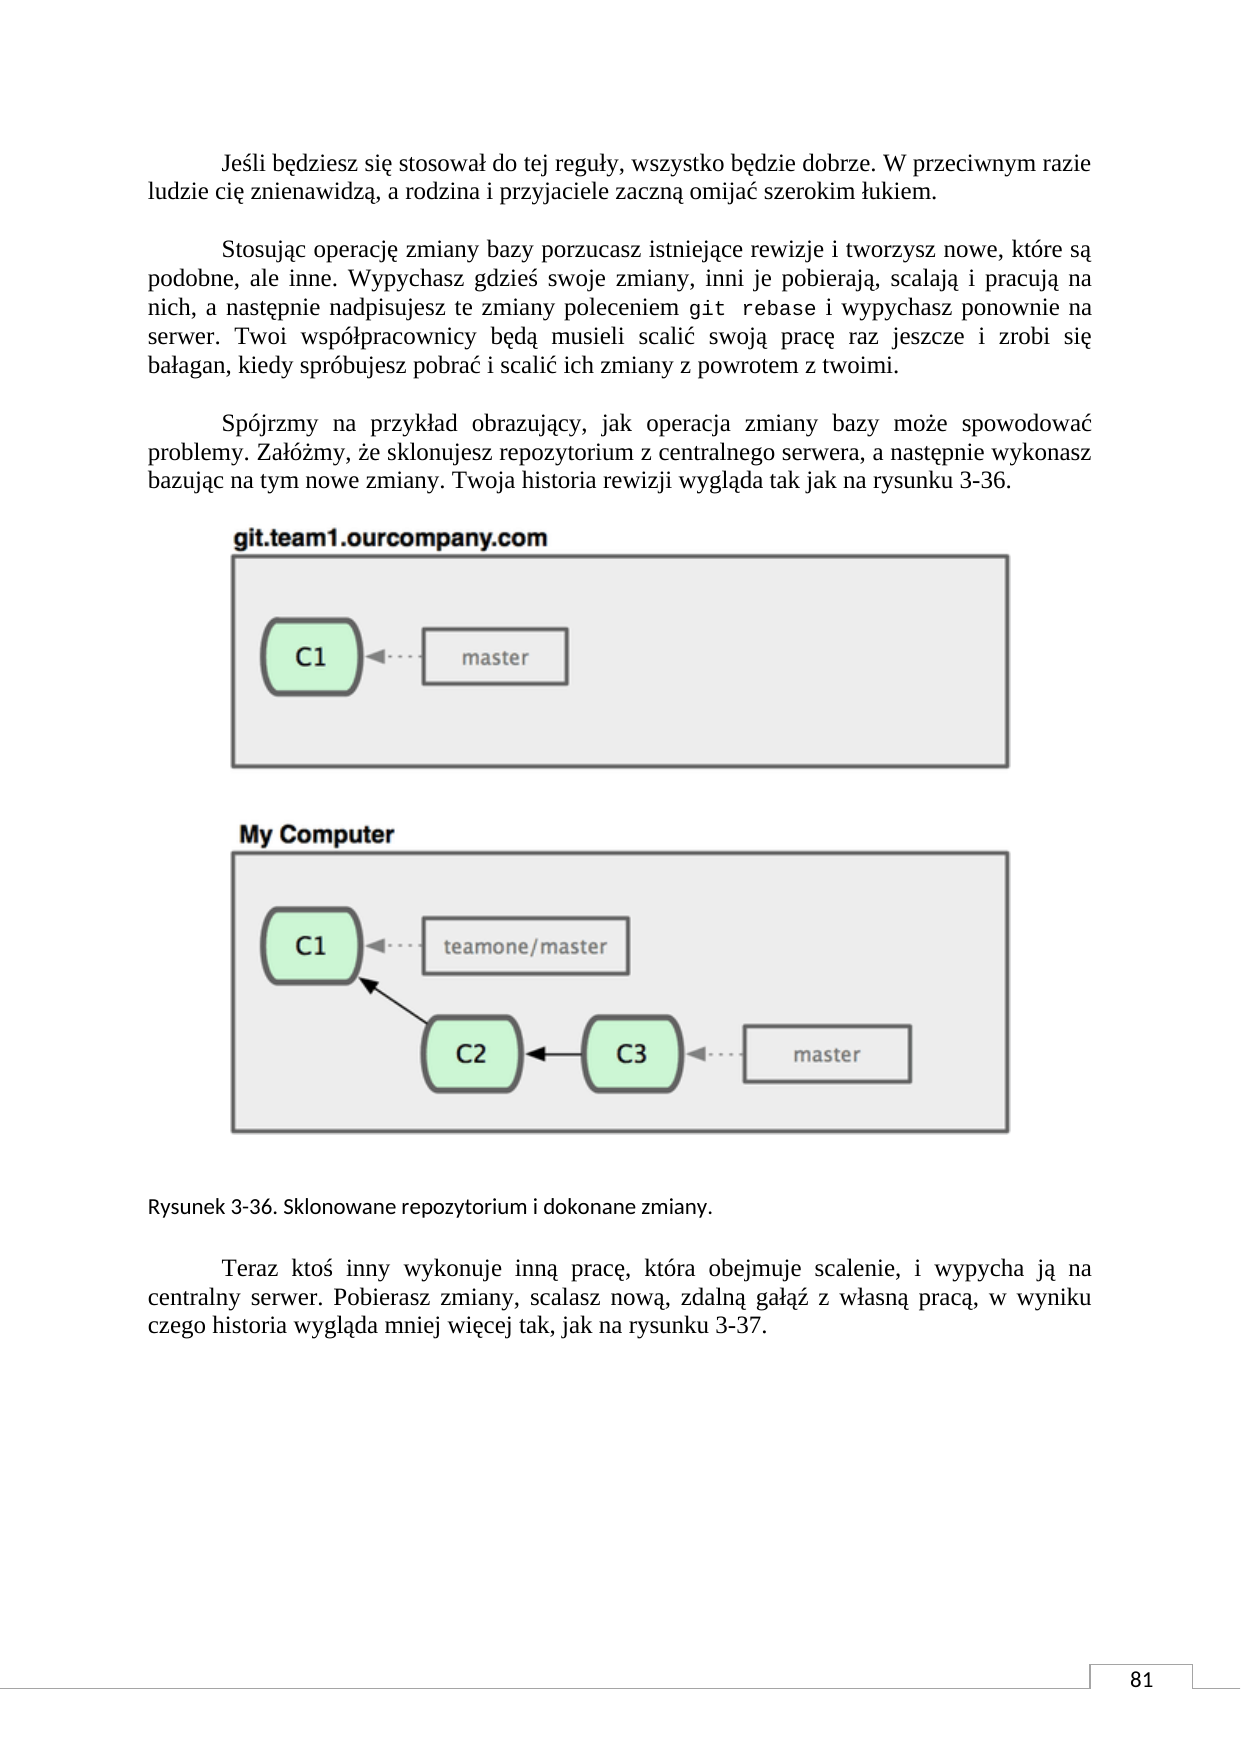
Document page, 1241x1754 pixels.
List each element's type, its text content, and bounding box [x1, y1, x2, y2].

text Jeśli będziesz się stosował do tej reguły, wszystko będzie dobrze. W przeciwnym razie ludzie cię znienawidzą, a rodzina i przyjaciele zaczną omijać szerokim łukiem. [148, 148, 1093, 205]
text Spójrzmy na przykład obrazujący, jak operacja zmiany bazy może spowodować problemy. Załóżmy, że sklonujesz repozytorium z centralnego serwera, a następnie wykonasz bazując na tym nowe zmiany. Twoja historia rewizji wygląda tak jak na rysunku 3-36. [148, 408, 1093, 494]
picture [229, 523, 1011, 1135]
text Teraz ktoś inny wykonuje inną pracę, która obejmuje scalenie, i wypycha ją na centralny serwer. Pobierasz zmiany, scalasz nową, zdalną gałąź z własną pracą, w wyniku czego historia wygląda mniej więcej tak, jak na rysunku 3-37. [148, 1253, 1093, 1339]
text Rysunek 3-36. Sklonowane repozytorium i dokonane zmiany. [148, 1159, 1093, 1220]
text Stosując operację zmiany bazy porzucasz istniejące rewizje i tworzysz nowe, które są podobne, ale inne. Wypychasz gdzieś swoje zmiany, inni je pobierają, scalają i pracują na nich, a następnie nadpisujesz te zmiany poleceniem git rebase i wypychasz ponownie na serwer. Twoi współpracownicy będą musieli scalić swoją pracę raz jeszcze i zrobi się bałagan, kiedy spróbujesz pobrać i scalić ich zmiany z powrotem z twoimi. [148, 234, 1093, 379]
